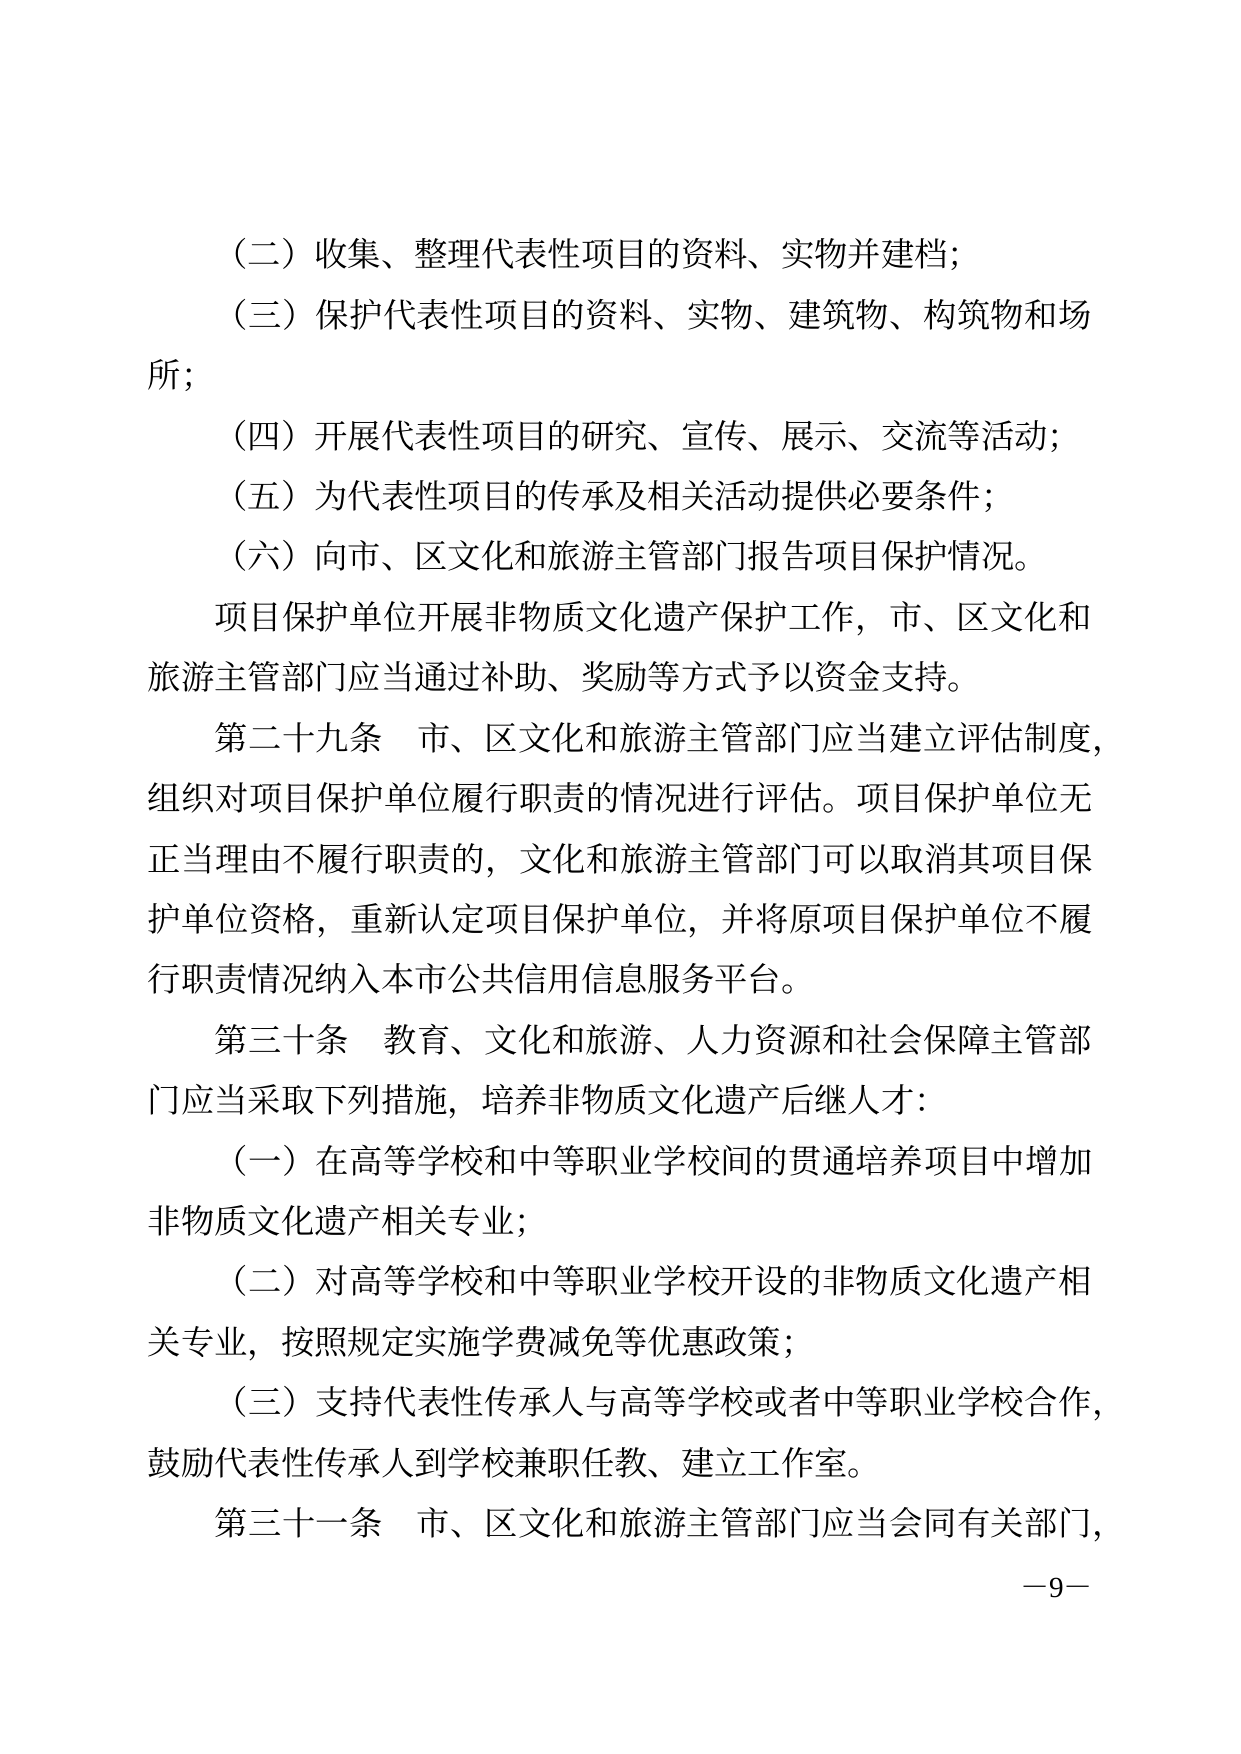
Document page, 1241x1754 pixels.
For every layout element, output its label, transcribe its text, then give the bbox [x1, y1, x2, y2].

text （二）收集、整理代表性项目的资料、实物并建档； [148, 218, 1092, 279]
text 项目保护单位开展非物质文化遗产保护工作，市、区文化和旅游主管部门应当通过补助、奖励等方式予以资金支持。 [148, 581, 1092, 702]
text （三）支持代表性传承人与高等学校或者中等职业学校合作，鼓励代表性传承人到学校兼职任教、建立工作室。 [148, 1366, 1092, 1487]
text （三）保护代表性项目的资料、实物、建筑物、构筑物和场所； [148, 279, 1092, 400]
text （五）为代表性项目的传承及相关活动提供必要条件； [148, 460, 1092, 521]
text （一）在高等学校和中等职业学校间的贯通培养项目中增加非物质文化遗产相关专业； [148, 1125, 1092, 1246]
text （二）对高等学校和中等职业学校开设的非物质文化遗产相关专业，按照规定实施学费减免等优惠政策； [148, 1246, 1092, 1366]
text （四）开展代表性项目的研究、宣传、展示、交流等活动； [148, 400, 1092, 460]
text 第三十条 教育、文化和旅游、人力资源和社会保障主管部门应当采取下列措施，培养非物质文化遗产后继人才： [148, 1004, 1092, 1125]
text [148, 1487, 1092, 1548]
text 第二十九条 市、区文化和旅游主管部门应当建立评估制度，组织对项目保护单位履行职责的情况进行评估。项目保护单位无正当理由不履行职责的，文化和旅游主管部门可以取消其项目保护单位资格，重新认定项目保护单位，并将原项目保护单位不履行职责情况纳入本市公共信用信息服务平台。 [148, 702, 1092, 1004]
text （六）向市、区文化和旅游主管部门报告项目保护情况。 [148, 521, 1092, 581]
